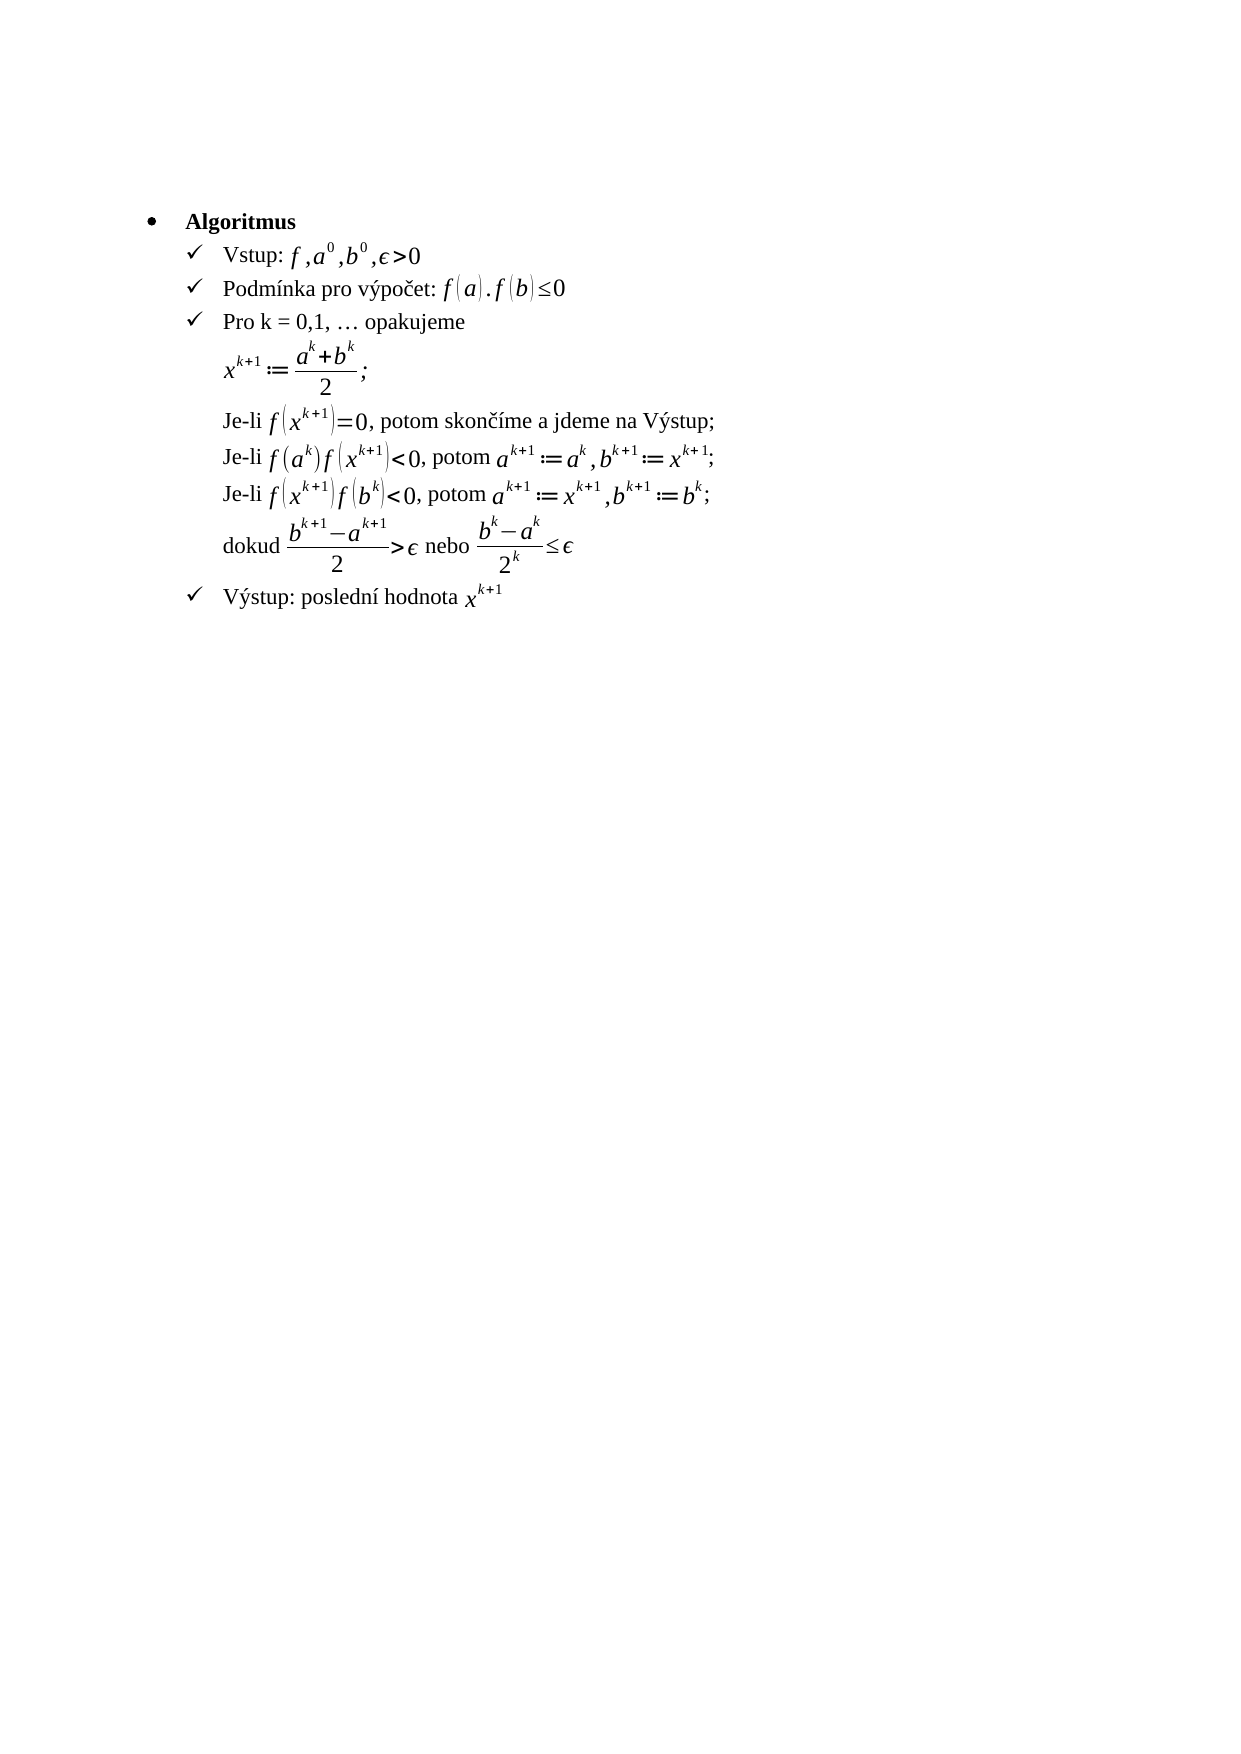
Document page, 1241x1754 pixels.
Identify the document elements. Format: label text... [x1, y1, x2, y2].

list Je-li , potom ; [223, 439, 1093, 474]
list Výstup: poslední hodnota [185, 581, 1093, 612]
list Podmínka pro výpočet: [185, 273, 1093, 304]
list Pro k = 0,1, … opakujeme [185, 308, 1093, 334]
list Je-li , potom ; [223, 476, 1093, 511]
list Je-li , potom skončíme a jdeme na Výstup; [223, 403, 1093, 437]
list dokud nebo [223, 513, 1093, 579]
list Algoritmus [148, 208, 1093, 234]
list Vstup: [185, 238, 1093, 269]
